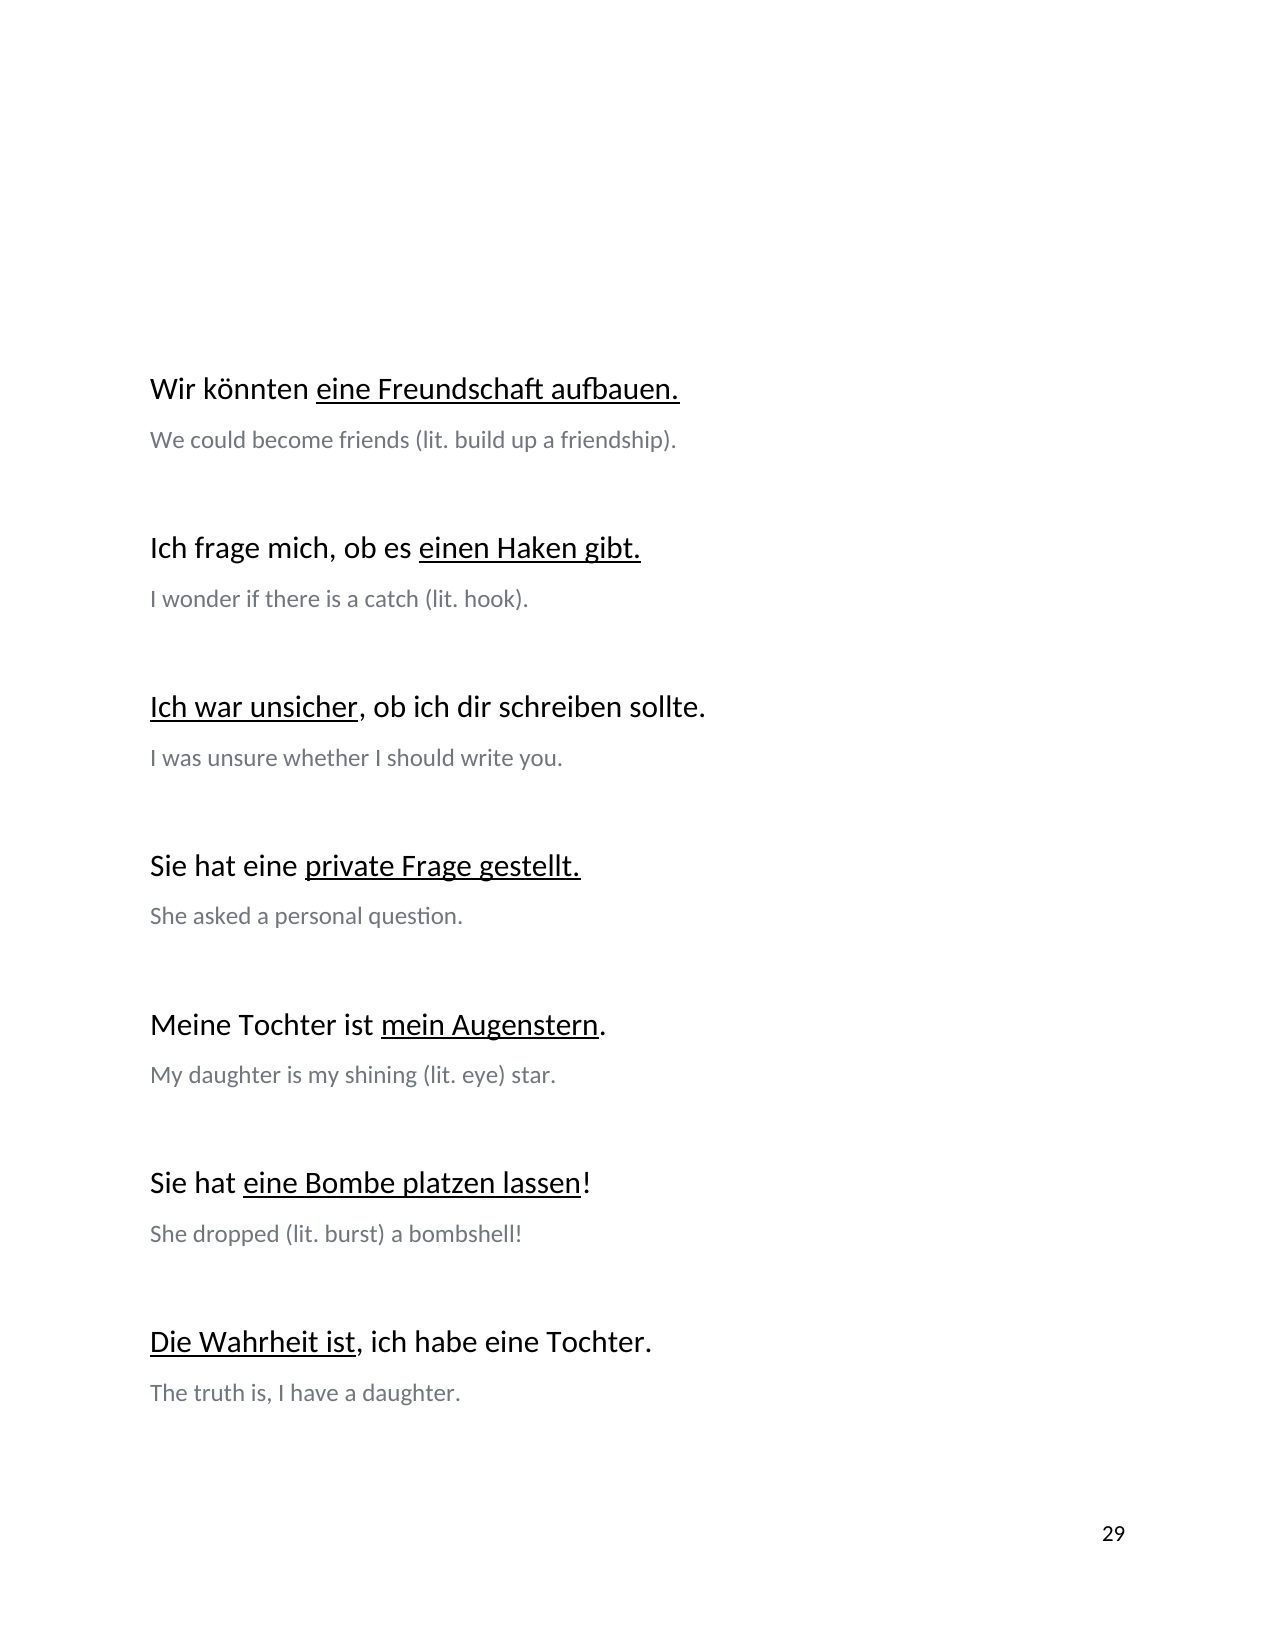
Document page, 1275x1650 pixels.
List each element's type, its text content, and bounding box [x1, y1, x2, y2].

text Ich frage mich, ob es einen Haken gibt. [150, 528, 1125, 566]
text Die Wahrheit ist, ich habe eine Tochter. [150, 1322, 1125, 1360]
text Meine Tochter ist mein Augenstern. [150, 1004, 1125, 1043]
text Wir könnten eine Freundschaft aufbauen. [150, 369, 1125, 407]
text Ich war unsicher, ob ich dir schreiben sollte. [150, 687, 1125, 725]
text Sie hat eine Bombe platzen lassen! [150, 1163, 1125, 1202]
text My daughter is my shining (lit. eye) star. [150, 1059, 1125, 1090]
text We could become friends (lit. build up a friendship). [150, 424, 1125, 454]
text She dropped (lit. burst) a bombshell! [150, 1218, 1125, 1249]
text I was unsure whether I should write you. [150, 742, 1125, 772]
text Sie hat eine private Frage gestellt. [150, 846, 1125, 884]
text She asked a personal question. [150, 901, 1125, 931]
text I wonder if there is a catch (lit. hook). [150, 583, 1125, 613]
text The truth is, I have a daughter. [150, 1377, 1125, 1408]
